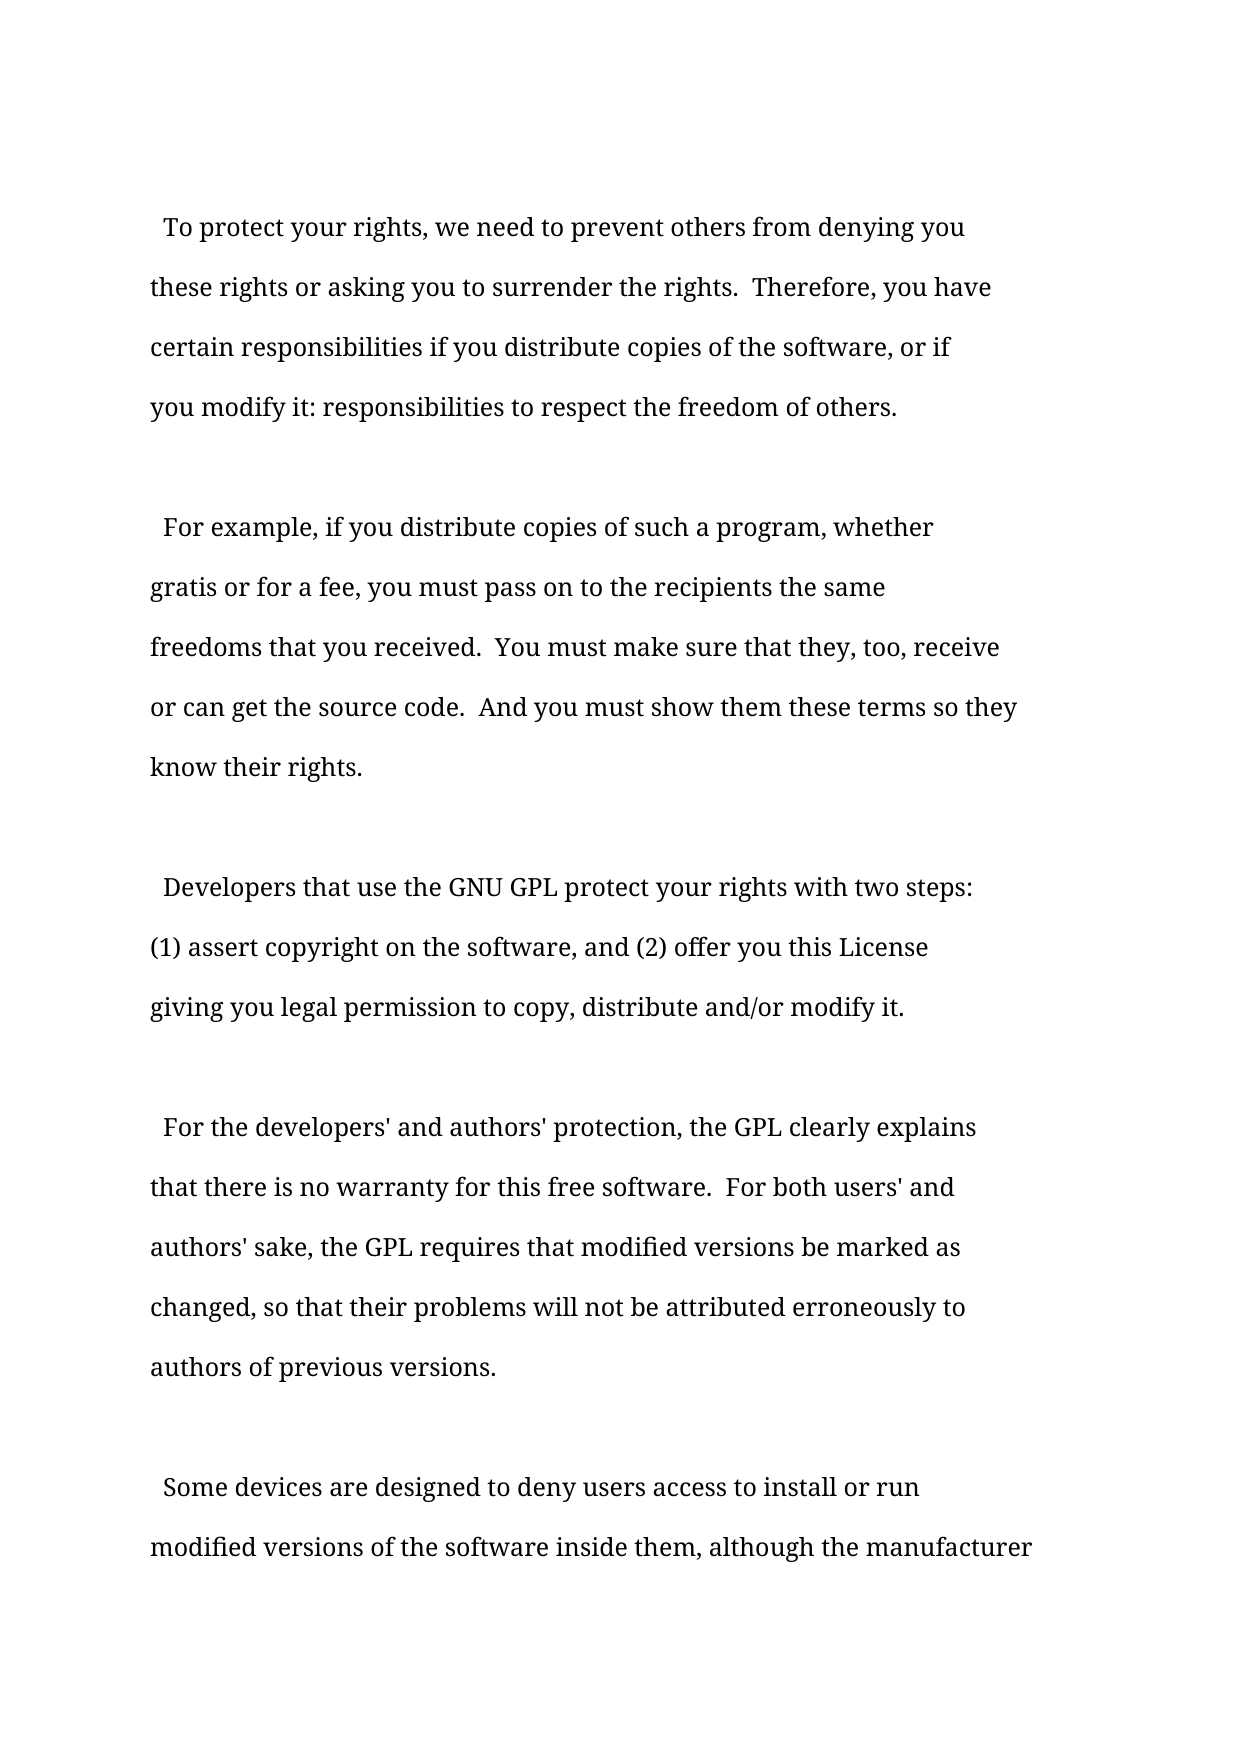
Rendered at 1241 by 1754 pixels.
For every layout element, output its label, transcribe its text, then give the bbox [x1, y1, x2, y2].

text certain responsibilities if you distribute copies of the software, or if [150, 330, 1090, 364]
text For the developers' and authors' protection, the GPL clearly explains [150, 1110, 1090, 1144]
text that there is no warranty for this free software. For both users' and [150, 1170, 1090, 1204]
text giving you legal permission to copy, distribute and/or modify it. [150, 990, 1090, 1024]
text authors' sake, the GPL requires that modified versions be marked as [150, 1230, 1090, 1264]
text Developers that use the GNU GPL protect your rights with two steps: [150, 870, 1090, 904]
text authors of previous versions. [150, 1350, 1090, 1384]
text To protect your rights, we need to prevent others from denying you [150, 210, 1090, 244]
text freedoms that you received. You must make sure that they, too, receive [150, 630, 1090, 664]
text you modify it: responsibilities to respect the freedom of others. [150, 390, 1090, 424]
text gratis or for a fee, you must pass on to the recipients the same [150, 570, 1090, 604]
text these rights or asking you to surrender the rights. Therefore, you have [150, 270, 1090, 304]
text modified versions of the software inside them, although the manufacturer [150, 1530, 1090, 1564]
text or can get the source code. And you must show them these terms so they [150, 690, 1090, 724]
text Some devices are designed to deny users access to install or run [150, 1470, 1090, 1504]
text For example, if you distribute copies of such a program, whether [150, 510, 1090, 544]
text changed, so that their problems will not be attributed erroneously to [150, 1290, 1090, 1324]
text (1) assert copyright on the software, and (2) offer you this License [150, 930, 1090, 964]
text know their rights. [150, 750, 1090, 784]
